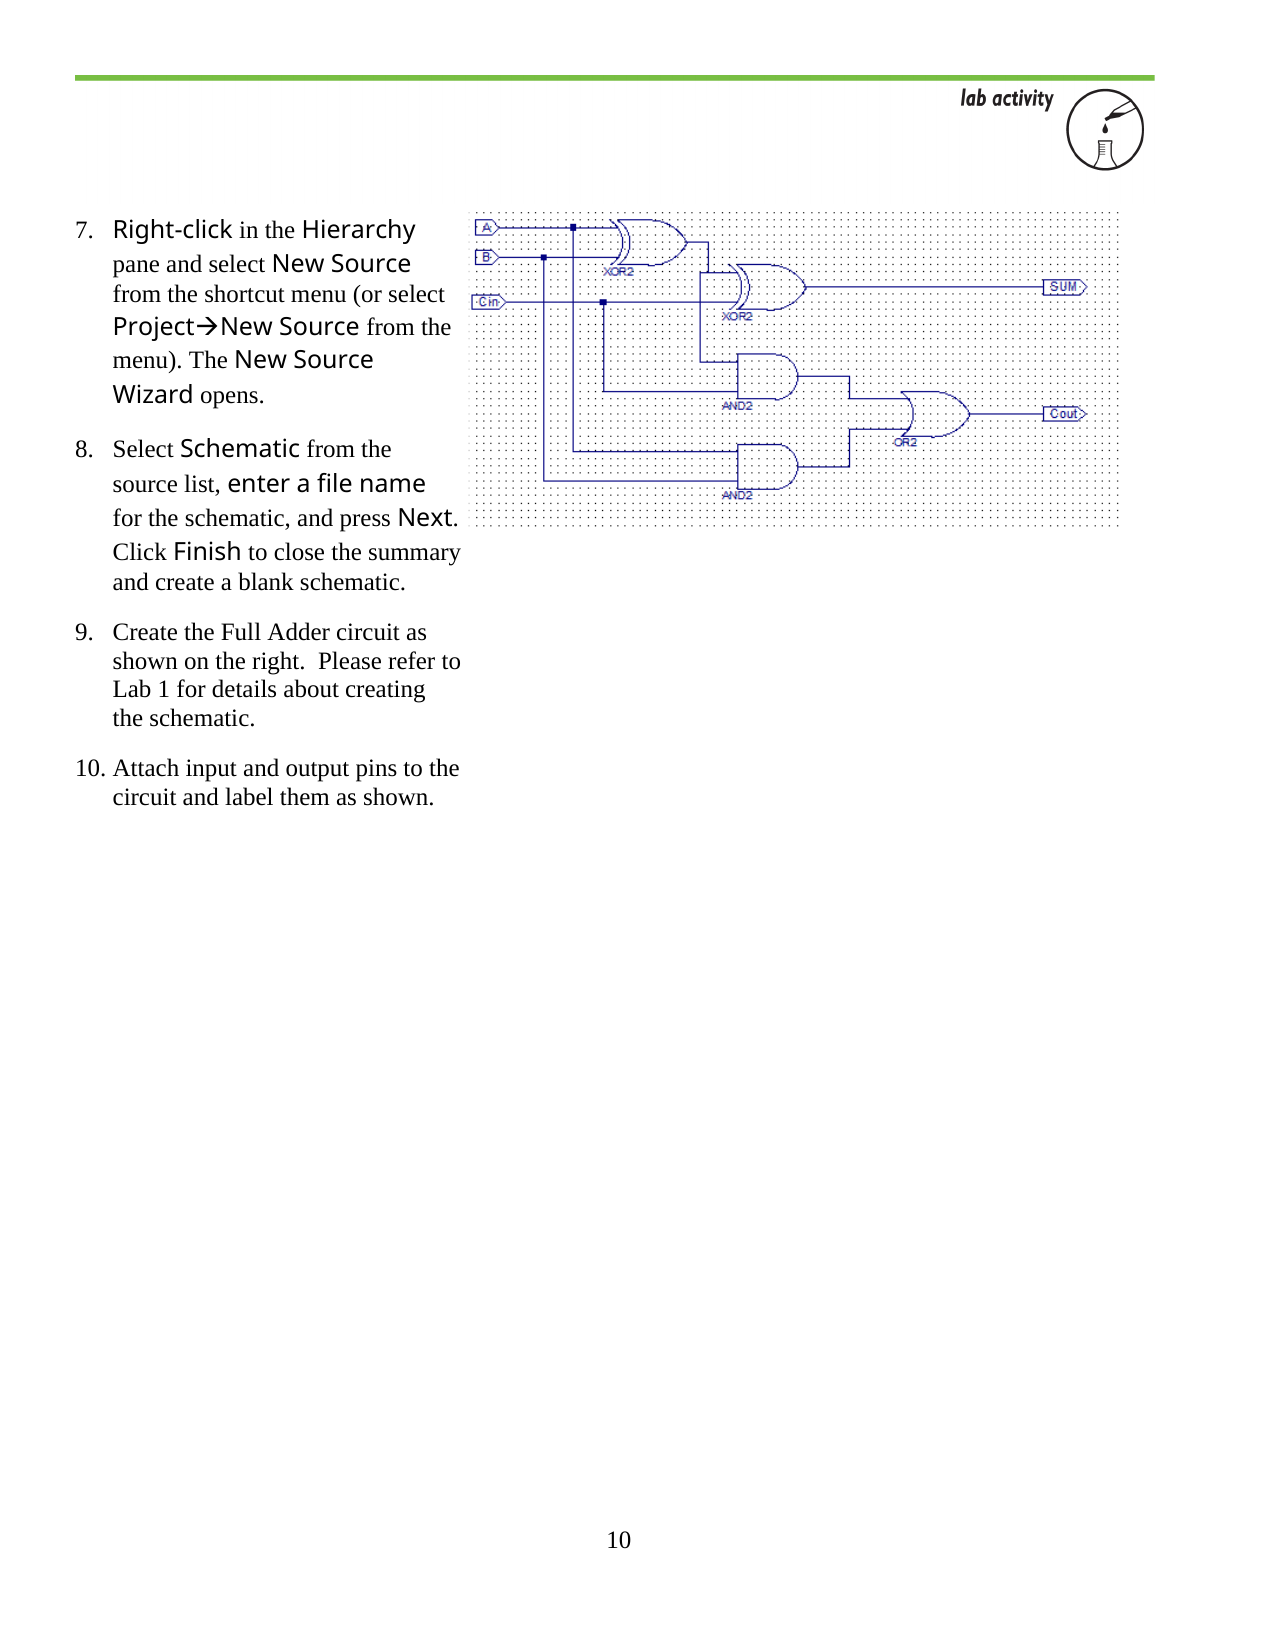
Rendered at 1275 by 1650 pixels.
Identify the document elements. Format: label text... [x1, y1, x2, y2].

picture [75, 75, 1155, 204]
table_cell Right-click in the Hierarchy pane and select New Source from the shortcut menu (or select ProjectNew Source from the menu). The New Source Wizard opens. Select Schematic from the source list, enter a file name for the schematic, and press Next. Click Finish to close the summary and create a blank schematic. Create the Full Adder circuit as shown on the right. Please refer to Lab 1 for details about creating the schematic. Attach input and output pins to the circuit and label them as shown. [75, 204, 461, 839]
picture [468, 211, 1123, 530]
table_cell [461, 204, 1153, 839]
